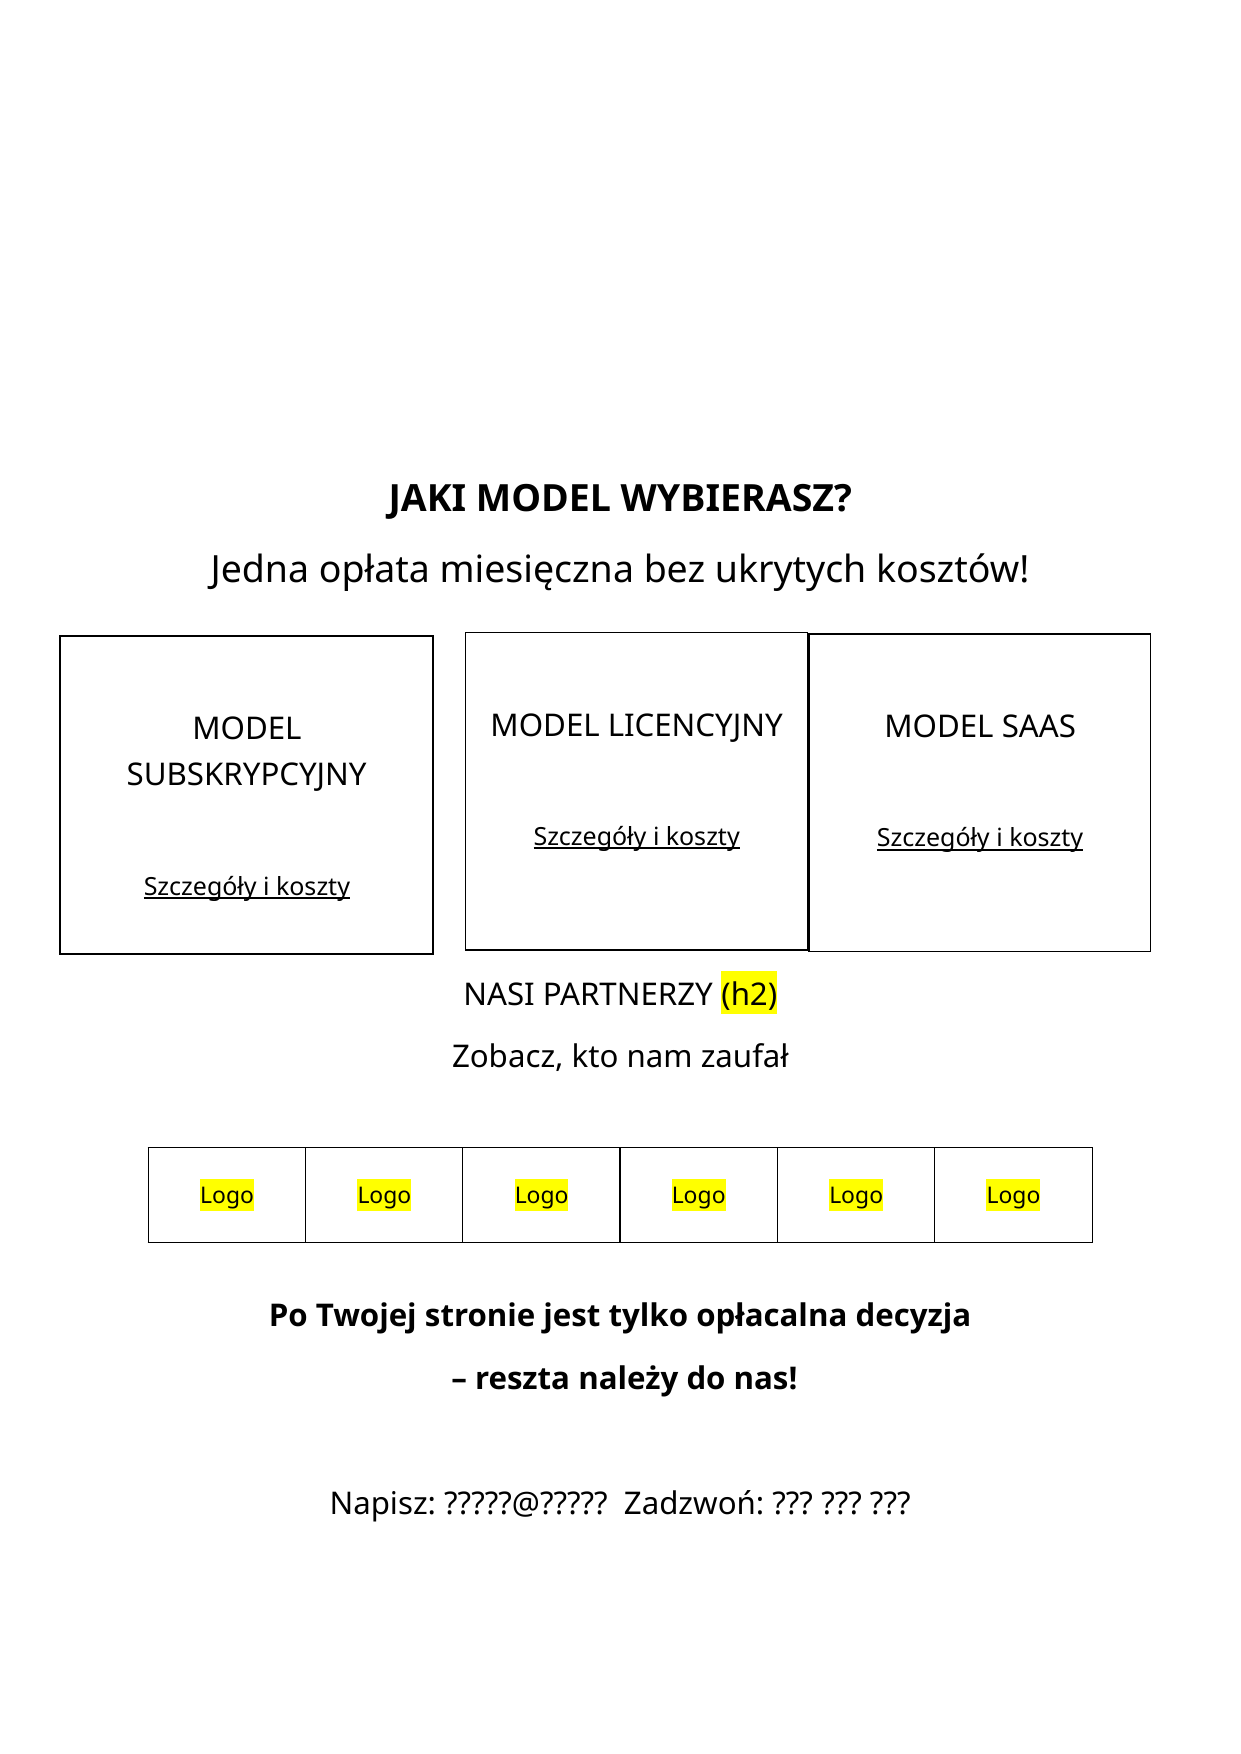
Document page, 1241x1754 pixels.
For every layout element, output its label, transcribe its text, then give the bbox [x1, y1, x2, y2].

table_header Logo [149, 1148, 305, 1242]
table_header Logo [621, 1148, 777, 1242]
text – reszta należy do nas! [148, 1356, 1093, 1398]
table_header Logo [935, 1148, 1092, 1242]
text Zobacz, kto nam zaufał [148, 1034, 1093, 1077]
text NASI PARTNERZY (h2) [148, 650, 1093, 1014]
text Po Twojej stronie jest tylko opłacalna decyzja [148, 1293, 1093, 1336]
text Jedna opłata miesięczna bez ukrytych kosztów! [148, 543, 1093, 594]
table_header Logo [463, 1148, 619, 1242]
table_header Logo [778, 1148, 934, 1242]
text JAKI MODEL WYBIERASZ? [148, 471, 1093, 522]
table_header Logo [306, 1148, 462, 1242]
text Napisz: ?????@????? Zadzwoń: ??? ??? ??? [148, 1481, 1093, 1524]
